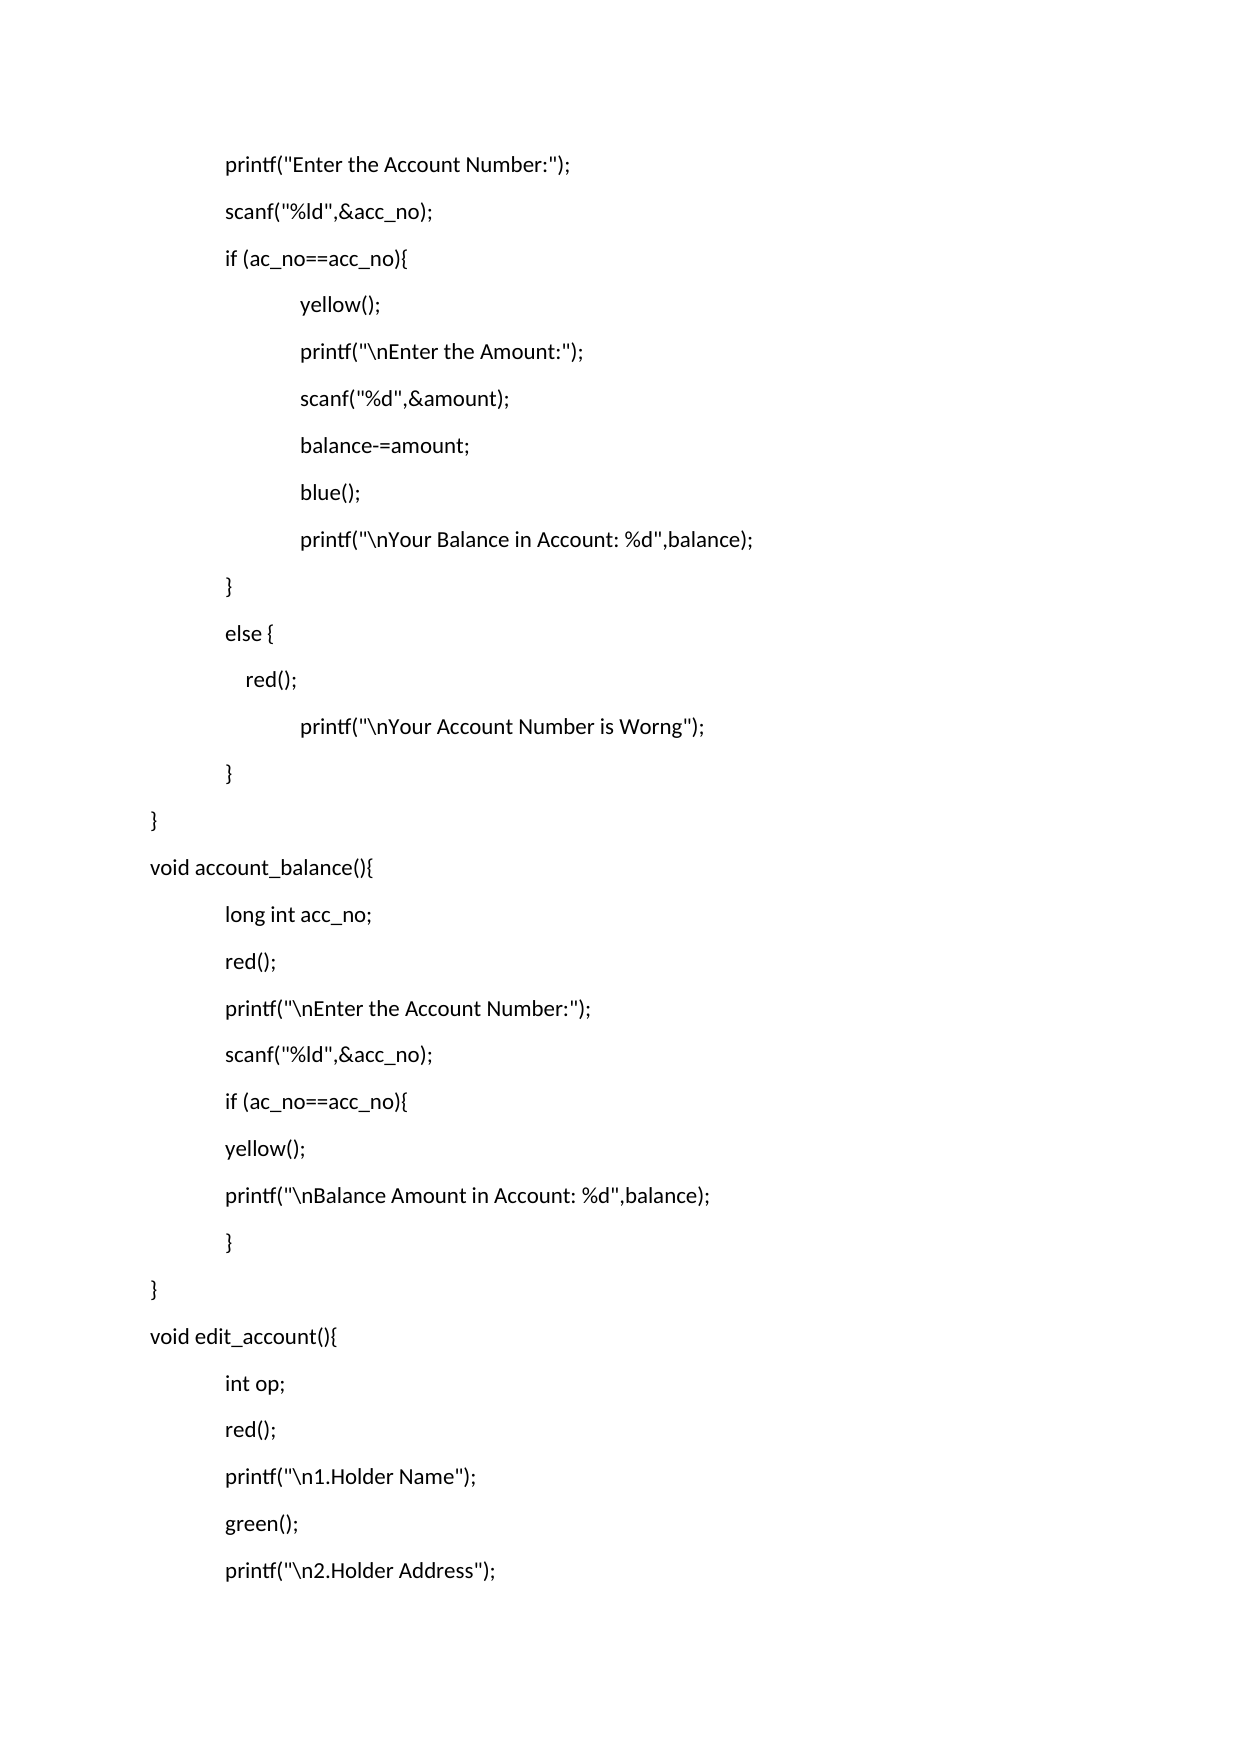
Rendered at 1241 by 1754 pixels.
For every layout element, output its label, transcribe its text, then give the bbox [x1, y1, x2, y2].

text } [150, 1275, 1090, 1303]
text yellow(); [150, 291, 1090, 319]
text blue(); [150, 478, 1090, 506]
text if (ac_no==acc_no){ [150, 244, 1090, 272]
text red(); [150, 947, 1090, 975]
text if (ac_no==acc_no){ [150, 1087, 1090, 1116]
text red(); [150, 1416, 1090, 1444]
text scanf("%ld",&acc_no); [150, 197, 1090, 225]
text else { [150, 619, 1090, 647]
text scanf("%d",&amount); [150, 384, 1090, 412]
text balance-=amount; [150, 431, 1090, 459]
text void edit_account(){ [150, 1322, 1090, 1350]
text int op; [150, 1369, 1090, 1397]
text printf("\nEnter the Account Number:"); [150, 994, 1090, 1022]
text yellow(); [150, 1134, 1090, 1162]
text green(); [150, 1509, 1090, 1537]
text } [150, 1228, 1090, 1256]
text printf("\n2.Holder Address"); [150, 1556, 1090, 1584]
text printf("Enter the Account Number:"); [150, 150, 1090, 178]
text scanf("%ld",&acc_no); [150, 1041, 1090, 1069]
text printf("\n1.Holder Name"); [150, 1462, 1090, 1491]
text } [150, 759, 1090, 787]
text printf("\nYour Balance in Account: %d",balance); [150, 525, 1090, 553]
text } [150, 806, 1090, 834]
text } [150, 572, 1090, 600]
text void account_balance(){ [150, 853, 1090, 881]
text printf("\nEnter the Amount:"); [150, 337, 1090, 366]
text red(); [150, 666, 1090, 694]
text long int acc_no; [150, 900, 1090, 928]
text printf("\nYour Account Number is Worng"); [150, 712, 1090, 741]
text printf("\nBalance Amount in Account: %d",balance); [150, 1181, 1090, 1209]
